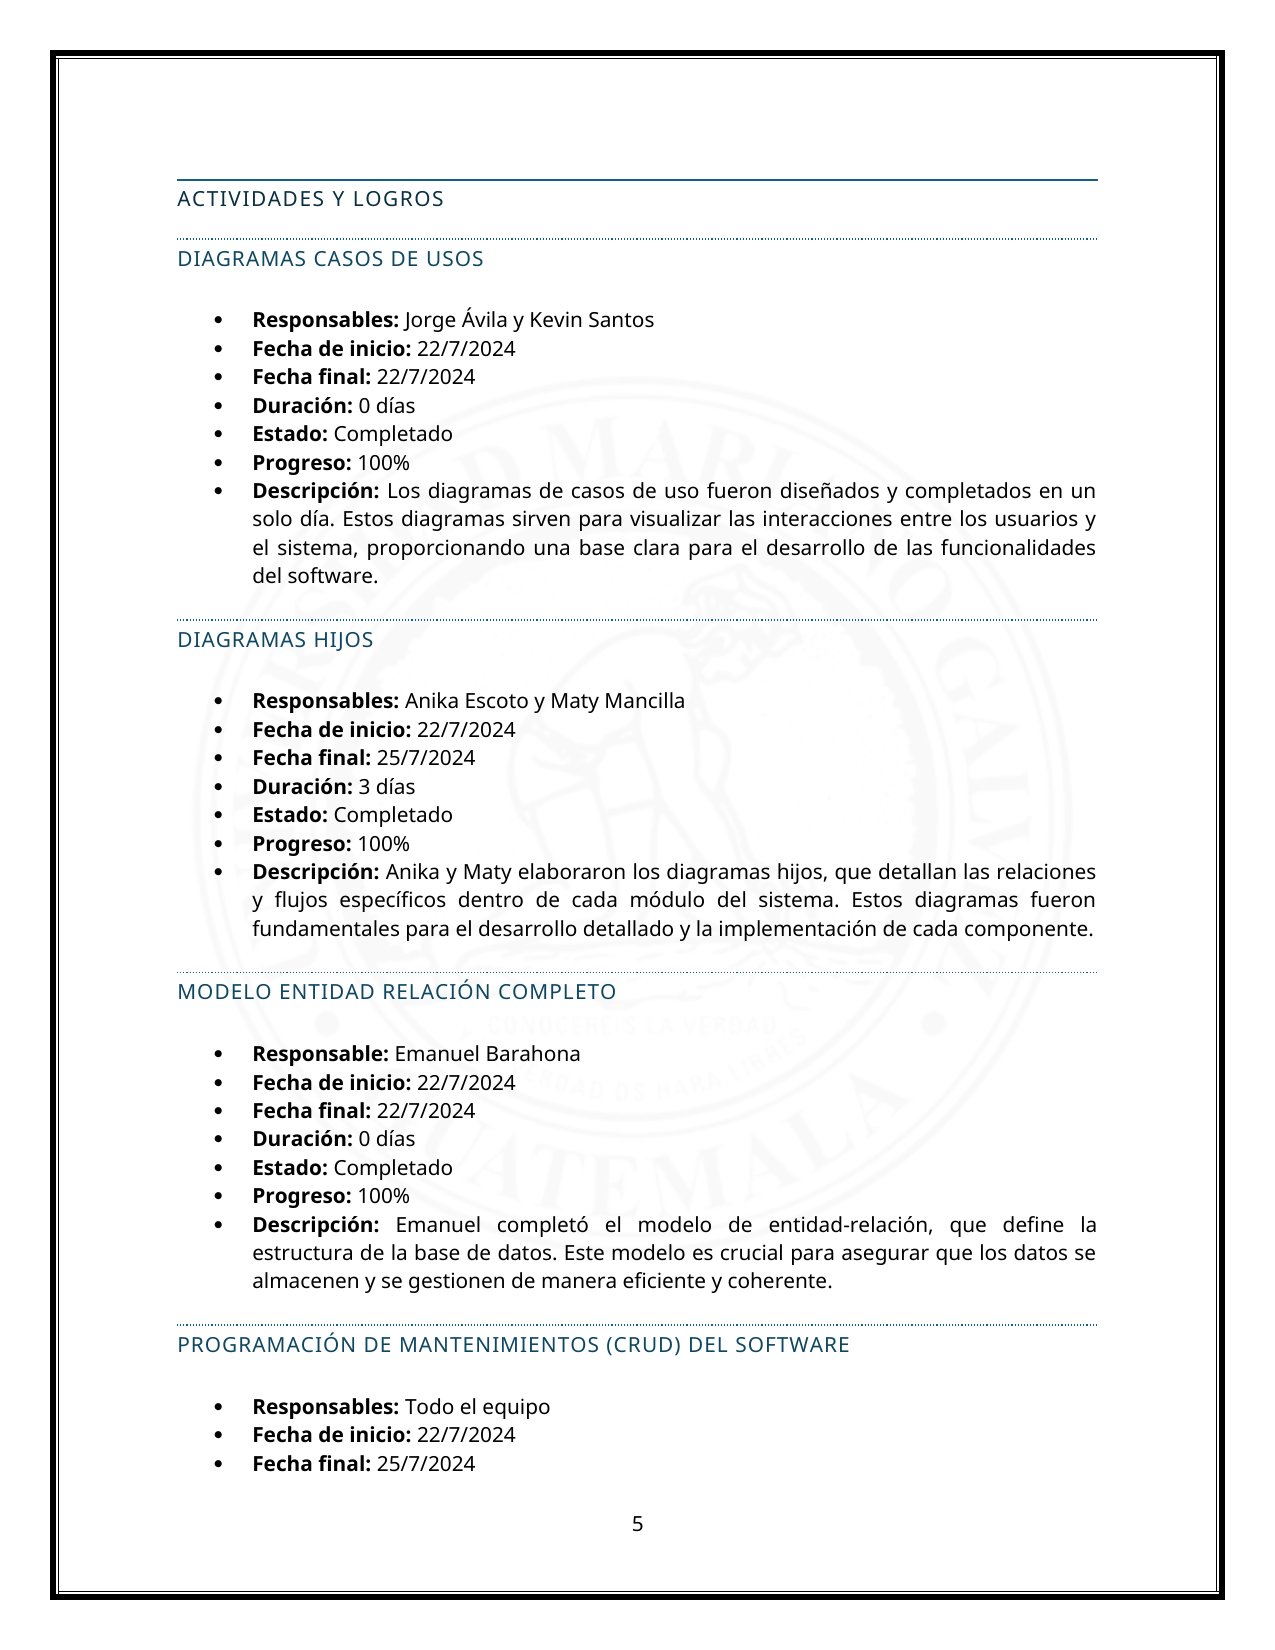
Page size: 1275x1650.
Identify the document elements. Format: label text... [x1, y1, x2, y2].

list Fecha final: 25/7/2024 [214, 1449, 1098, 1477]
subtitle Modelo Entidad Relación Completo [177, 972, 1098, 1006]
list Estado: Completado [214, 1153, 1098, 1181]
list Fecha de inicio: 22/7/2024 [214, 334, 1098, 362]
list Progreso: 100% [214, 1181, 1098, 1210]
subtitle Diagramas Casos de Usos [177, 238, 1098, 272]
subtitle Diagramas Hijos [177, 619, 1098, 653]
list Responsables: Anika Escoto y Maty Mancilla [214, 687, 1098, 715]
list Progreso: 100% [214, 829, 1098, 857]
list Duración: 0 días [214, 1124, 1098, 1153]
list Fecha de inicio: 22/7/2024 [214, 1420, 1098, 1449]
list Descripción: Los diagramas de casos de uso fueron diseñados y completados en un solo día. Estos diagramas sirven para visualizar las interacciones entre los usuarios y el sistema, proporcionando una base clara para el desarrollo de las funcionalidades del software. [214, 476, 1098, 590]
list Duración: 3 días [214, 772, 1098, 800]
list Duración: 0 días [214, 391, 1098, 419]
list Fecha de inicio: 22/7/2024 [214, 715, 1098, 743]
list Responsables: Todo el equipo [214, 1392, 1098, 1420]
list Fecha de inicio: 22/7/2024 [214, 1068, 1098, 1096]
list Responsable: Emanuel Barahona [214, 1039, 1098, 1068]
list Descripción: Emanuel completó el modelo de entidad-relación, que define la estructura de la base de datos. Este modelo es crucial para asegurar que los datos se almacenen y se gestionen de manera eficiente y coherente. [214, 1210, 1098, 1295]
list Fecha final: 22/7/2024 [214, 362, 1098, 391]
subtitle Programación de mantenimientos (CRUD) del software [177, 1324, 1098, 1358]
list Progreso: 100% [214, 448, 1098, 476]
list Fecha final: 22/7/2024 [214, 1096, 1098, 1124]
list Estado: Completado [214, 800, 1098, 829]
list Descripción: Anika y Maty elaboraron los diagramas hijos, que detallan las relaciones y flujos específicos dentro de cada módulo del sistema. Estos diagramas fueron fundamentales para el desarrollo detallado y la implementación de cada componente. [214, 857, 1098, 942]
list Fecha final: 25/7/2024 [214, 743, 1098, 772]
list Responsables: Jorge Ávila y Kevin Santos [214, 306, 1098, 334]
list Estado: Completado [214, 419, 1098, 448]
subtitle Actividades y Logros [177, 181, 1098, 213]
